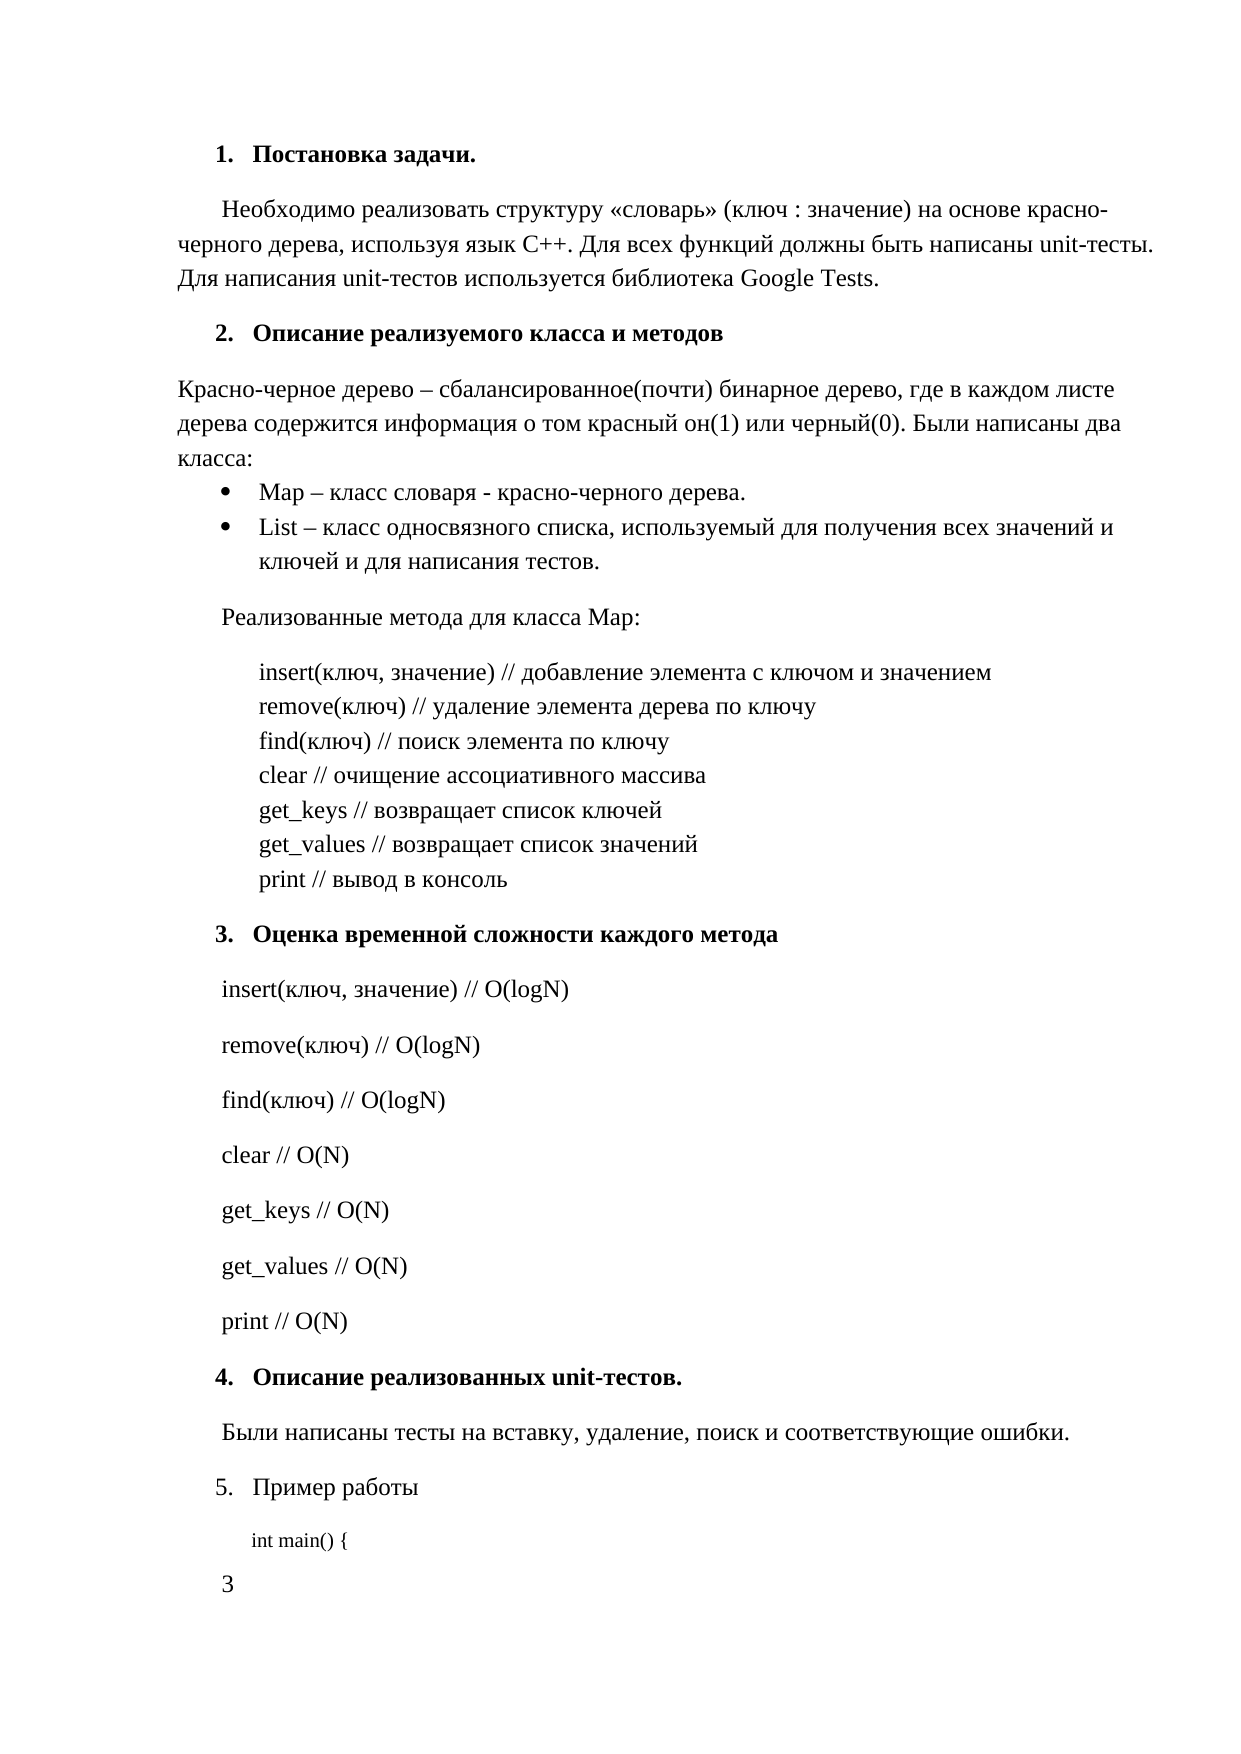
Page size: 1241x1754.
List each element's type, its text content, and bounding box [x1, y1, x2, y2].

text Были написаны тесты на вставку, удаление, поиск и соответствующие ошибки. [177, 1417, 1181, 1446]
text print // O(N) [177, 1306, 1181, 1335]
list get_values // возвращает список значений [258, 829, 1181, 858]
list insert(ключ, значение) // добавление элемента с ключом и значением [258, 657, 1181, 686]
text Описание реализованных unit-тестов. [215, 1362, 1181, 1390]
list remove(ключ) // удаление элемента дерева по ключу [258, 691, 1181, 720]
list get_keys // возвращает список ключей [258, 795, 1181, 823]
text Реализованные метода для класса Map: [221, 602, 1181, 630]
text find(ключ) // O(logN) [177, 1085, 1181, 1114]
list find(ключ) // поиск элемента по ключу [258, 726, 1181, 754]
list List – класс односвязного списка, используемый для получения всех значений и ключей и для написания тестов. [221, 512, 1181, 575]
text Необходимо реализовать структуру «словарь» (ключ : значение) на основе красно-черного дерева, используя язык C++. Для всех функций должны быть написаны unit-тесты. Для написания unit-тестов используется библиотека Google Tests. [177, 194, 1181, 292]
text insert(ключ, значение) // O(logN) [177, 974, 1181, 1003]
list Map – класс словаря - красно-черного дерева. [221, 477, 1181, 506]
list Красно-черное дерево – сбалансированное(почти) бинарное дерево, где в каждом листе дерева содержится информация о том красный он(1) или черный(0). Были написаны два класса: [177, 374, 1181, 472]
text Постановка задачи. [215, 139, 1181, 168]
text Оценка временной сложности каждого метода [215, 919, 1181, 948]
text Описание реализуемого класса и методов [215, 318, 1181, 347]
list print // вывод в консоль [258, 864, 1181, 892]
list clear // очищение ассоциативного массива [258, 760, 1181, 789]
text get_keys // O(N) [177, 1196, 1181, 1224]
text int main() { [177, 1527, 1181, 1552]
text remove(ключ) // O(logN) [177, 1030, 1181, 1058]
text clear // O(N) [177, 1140, 1181, 1169]
text Пример работы [215, 1472, 1181, 1501]
text get_values // O(N) [177, 1251, 1181, 1280]
